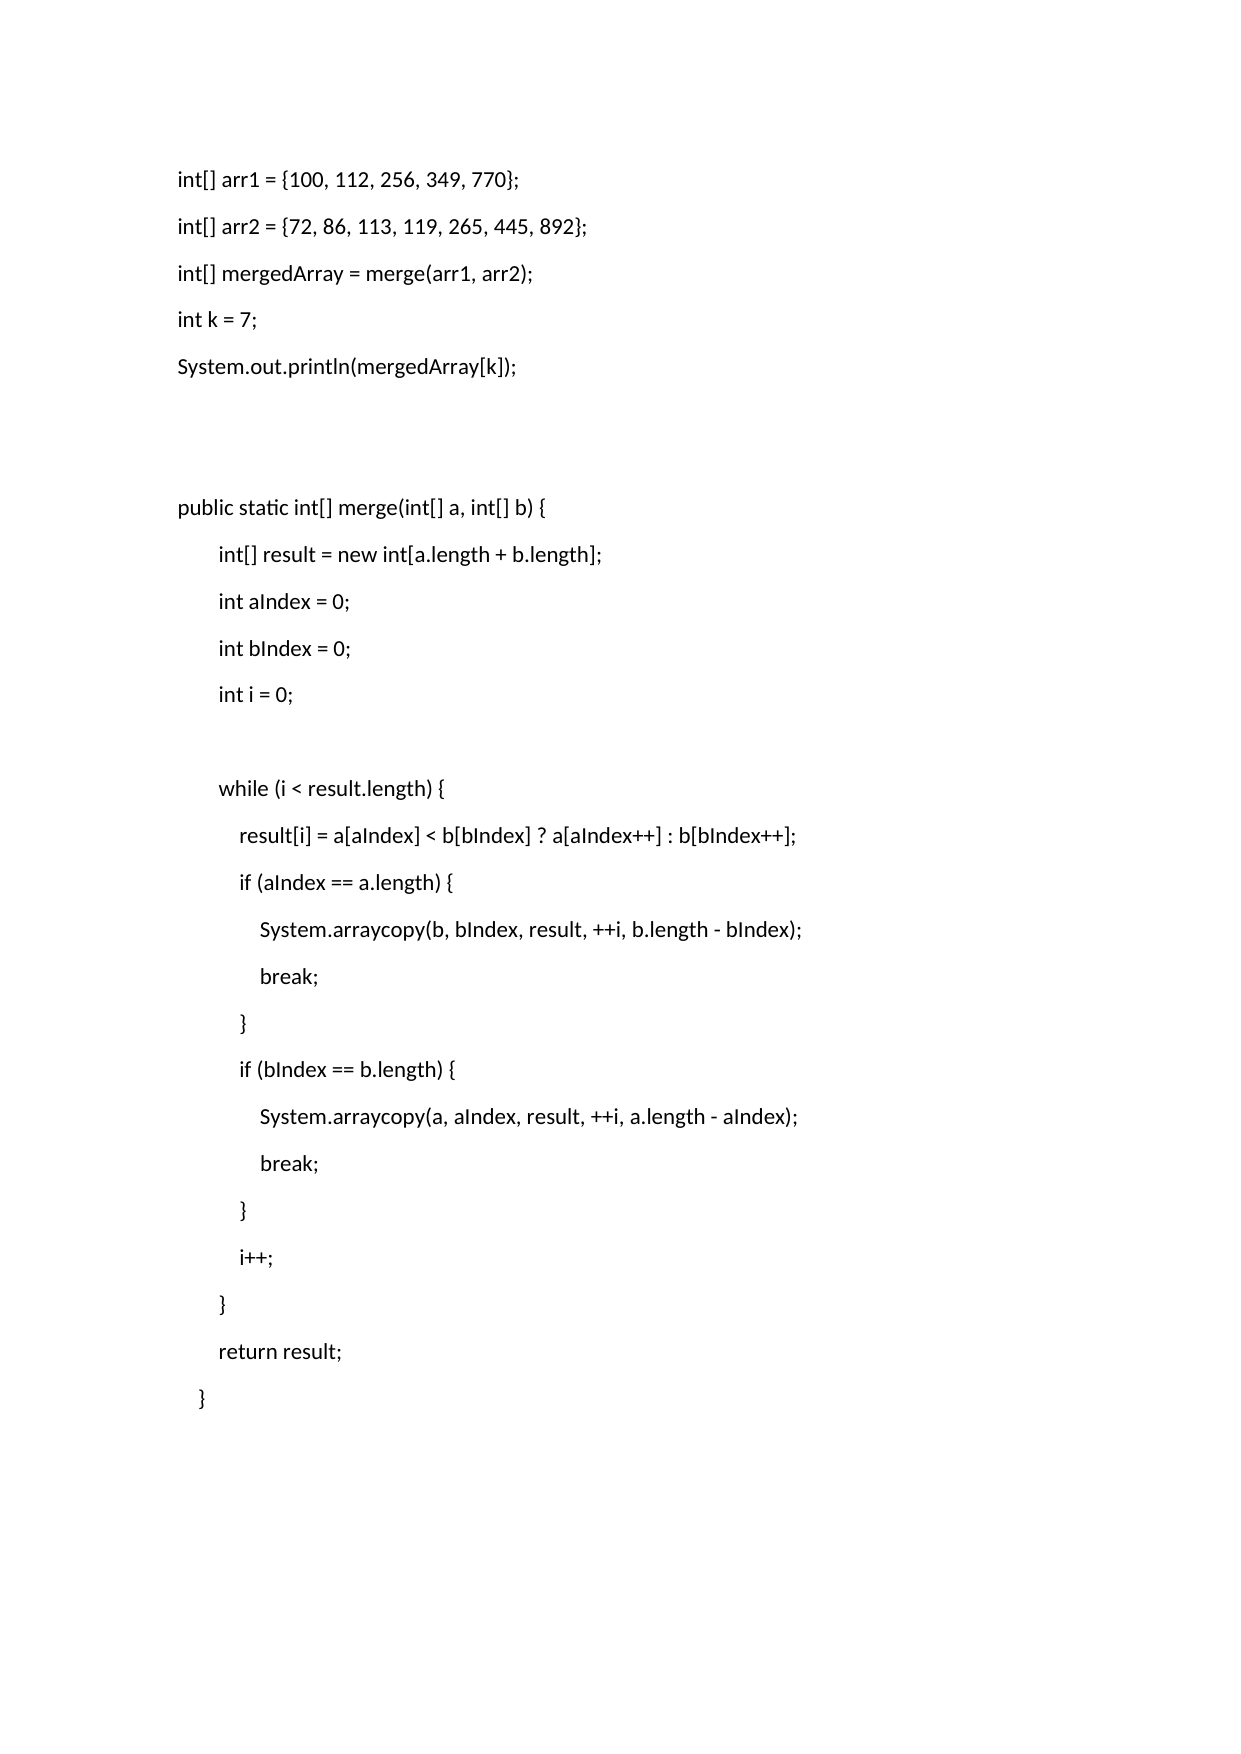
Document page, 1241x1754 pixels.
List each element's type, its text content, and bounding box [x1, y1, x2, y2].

text i++; [177, 1243, 1152, 1271]
text System.arraycopy(a, aIndex, result, ++i, a.length - aIndex); [177, 1102, 1152, 1131]
text System.arraycopy(b, bIndex, result, ++i, b.length - bIndex); [177, 915, 1152, 943]
text int aIndex = 0; [177, 587, 1152, 615]
text } [177, 1196, 1152, 1224]
text } [177, 1384, 1152, 1412]
text break; [177, 962, 1152, 990]
text } [177, 1290, 1152, 1318]
text break; [177, 1149, 1152, 1177]
text } [177, 1009, 1152, 1037]
text if (aIndex == a.length) { [177, 868, 1152, 896]
text while (i < result.length) { [177, 774, 1152, 802]
text int i = 0; [177, 681, 1152, 709]
text result[i] = a[aIndex] < b[bIndex] ? a[aIndex++] : b[bIndex++]; [177, 821, 1152, 849]
text int[] arr1 = {100, 112, 256, 349, 770}; [177, 165, 1152, 193]
text System.out.println(mergedArray[k]); [177, 352, 1152, 381]
text int[] mergedArray = merge(arr1, arr2); [177, 259, 1152, 287]
text int[] arr2 = {72, 86, 113, 119, 265, 445, 892}; [177, 212, 1152, 240]
text if (bIndex == b.length) { [177, 1056, 1152, 1084]
text public static int[] merge(int[] a, int[] b) { [177, 493, 1152, 521]
text int bIndex = 0; [177, 634, 1152, 662]
text int[] result = new int[a.length + b.length]; [177, 540, 1152, 568]
text int k = 7; [177, 306, 1152, 334]
text return result; [177, 1337, 1152, 1365]
